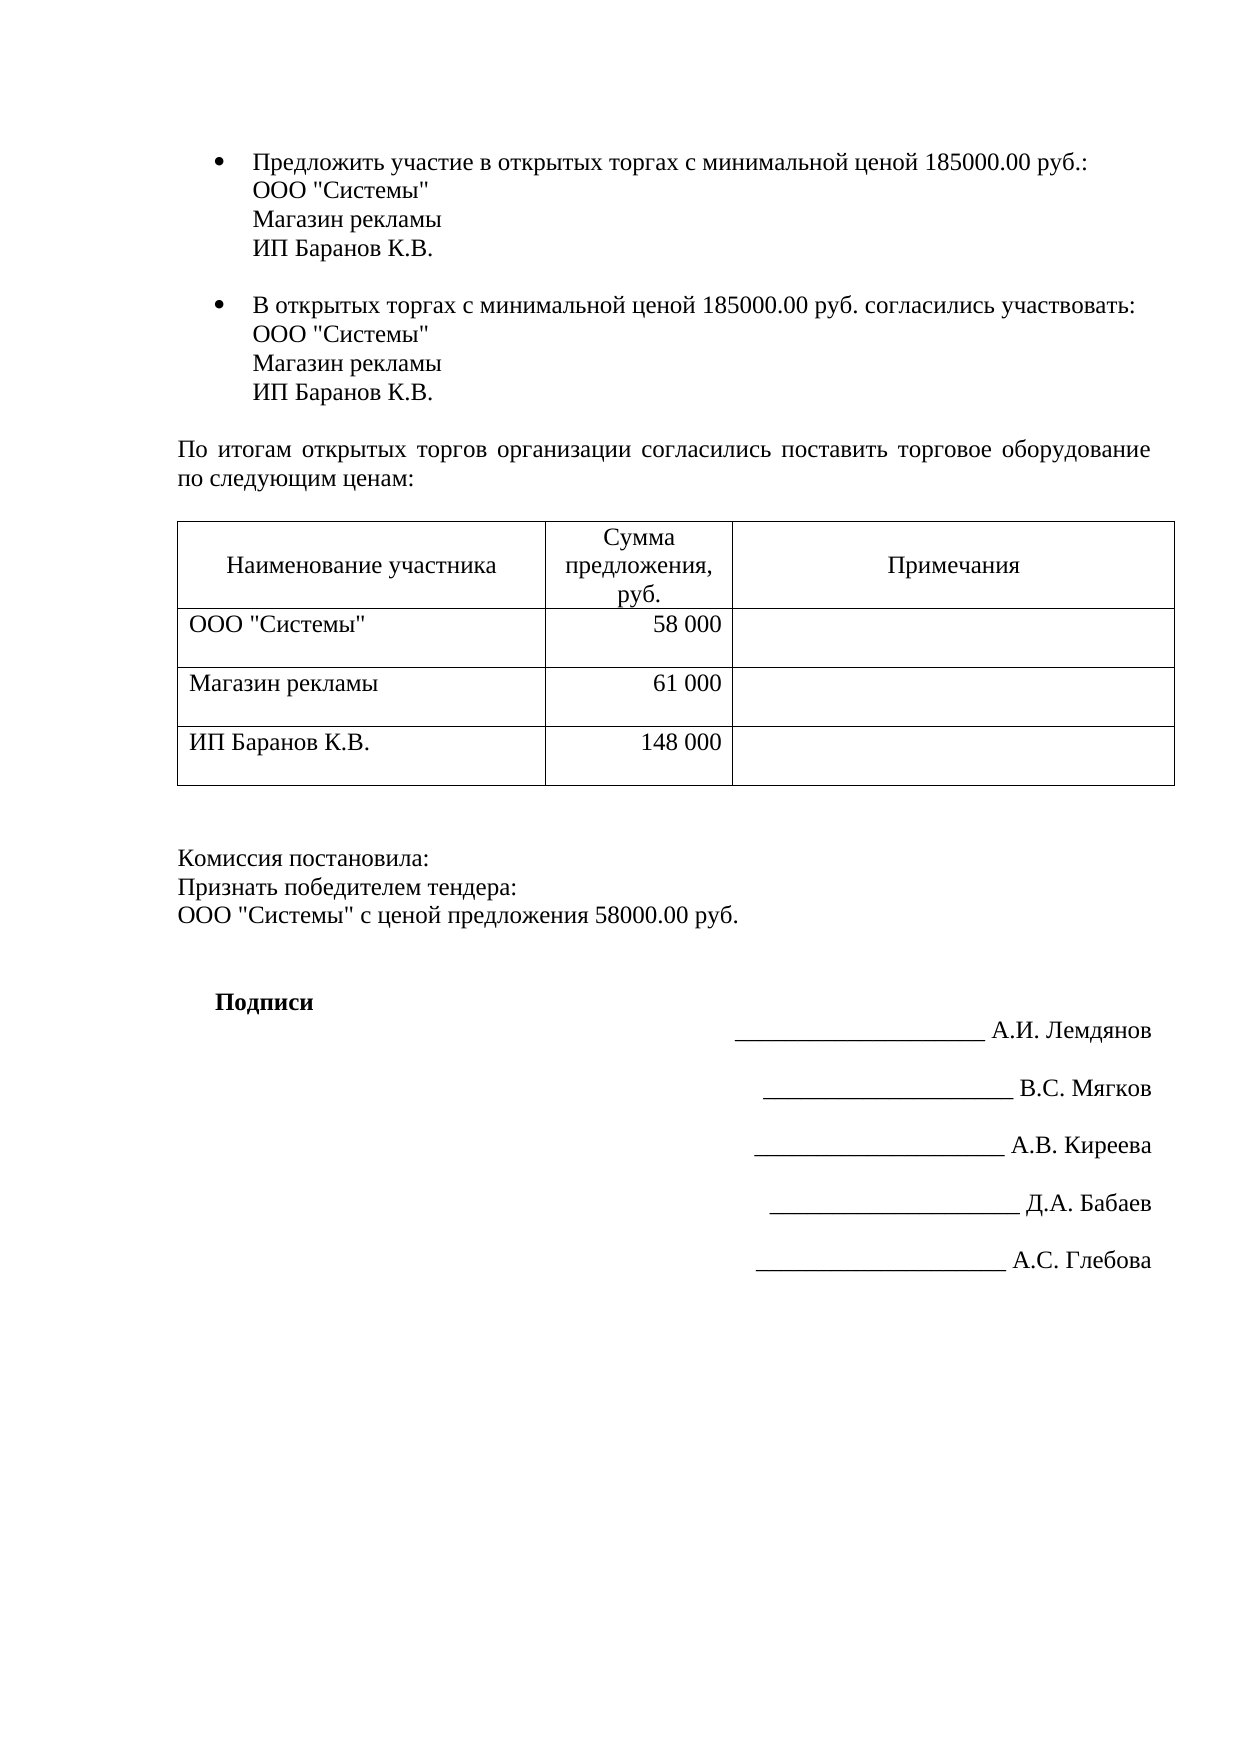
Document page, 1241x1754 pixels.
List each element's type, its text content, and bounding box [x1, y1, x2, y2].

table_cell ООО "Системы" [178, 609, 545, 667]
text ООО "Системы" [252, 319, 1152, 348]
table_cell ИП Баранов К.В. [178, 727, 545, 784]
table_header Примечания [733, 522, 1174, 608]
text Магазин рекламы [252, 348, 1152, 377]
text ИП Баранов К.В. [252, 233, 1152, 262]
text Комиссия постановила: [177, 843, 1152, 872]
text ____________________ А.В. Киреева [702, 1131, 1152, 1159]
text ____________________ А.И. Лемдянов [702, 1016, 1152, 1044]
table_cell 61 000 [546, 668, 732, 726]
table_cell 148 000 [546, 727, 732, 784]
text ____________________ А.С. Глебова [702, 1246, 1152, 1274]
table_header Наименование участника [178, 522, 545, 608]
table_cell [733, 668, 1174, 726]
text ИП Баранов К.В. [252, 377, 1152, 406]
text По итогам открытых торгов организации согласились поставить торговое оборудование по следующим ценам: [177, 434, 1152, 492]
text ООО "Системы" с ценой предложения 58000.00 руб. [177, 901, 1152, 929]
text ____________________ В.С. Мягков [702, 1073, 1152, 1102]
table_header Сумма предложения, руб. [546, 522, 732, 608]
table_cell 58 000 [546, 609, 732, 667]
text Признать победителем тендера: [177, 872, 1152, 901]
table_cell Магазин рекламы [178, 668, 545, 726]
text Подписи [215, 987, 1152, 1016]
table_cell [733, 727, 1174, 784]
list Предложить участие в открытых торгах с минимальной ценой 185000.00 руб.: [215, 147, 1152, 176]
text ____________________ Д.А. Бабаев [702, 1188, 1152, 1217]
text ООО "Системы" [252, 176, 1152, 204]
table_cell [733, 609, 1174, 667]
text Магазин рекламы [252, 204, 1152, 233]
list В открытых торгах с минимальной ценой 185000.00 руб. согласились участвовать: [215, 291, 1152, 319]
